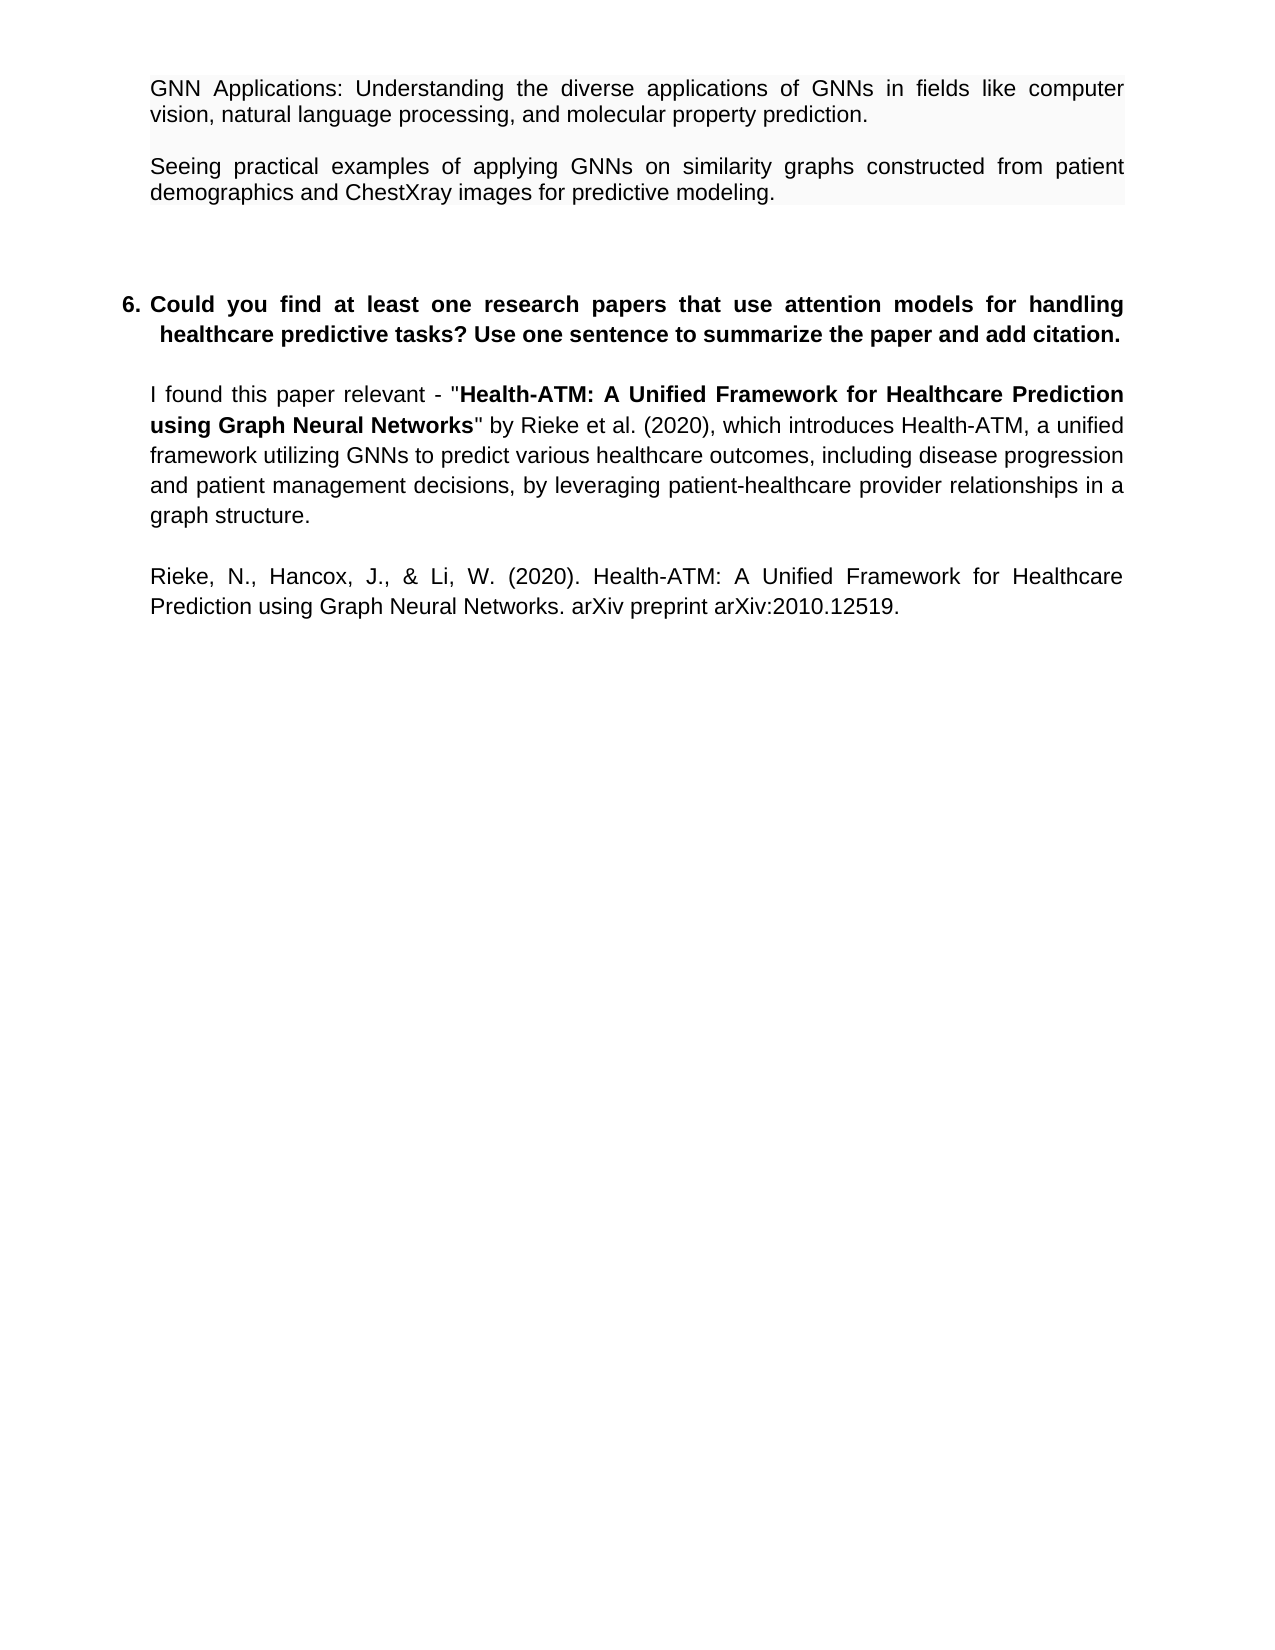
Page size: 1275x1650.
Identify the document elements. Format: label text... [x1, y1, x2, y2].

text Seeing practical examples of applying GNNs on similarity graphs constructed from patient demographics and ChestXray images for predictive modeling. [150, 153, 1125, 205]
text Rieke, N., Hancox, J., & Li, W. (2020). Health-ATM: A Unified Framework for Healthcare Prediction using Graph Neural Networks. arXiv preprint arXiv:2010.12519. [150, 563, 1125, 619]
text I found this paper relevant - "Health-ATM: A Unified Framework for Healthcare Prediction using Graph Neural Networks" by Rieke et al. (2020), which introduces Health-ATM, a unified framework utilizing GNNs to predict various healthcare outcomes, including disease progression and patient management decisions, by leveraging patient-healthcare provider relationships in a graph structure. [150, 381, 1125, 529]
list Could you find at least one research papers that use attention models for handling healthcare predictive tasks? Use one sentence to summarize the paper and add citation. [122, 291, 1125, 347]
text GNN Applications: Understanding the diverse applications of GNNs in fields like computer vision, natural language processing, and molecular property prediction. [150, 75, 1125, 128]
